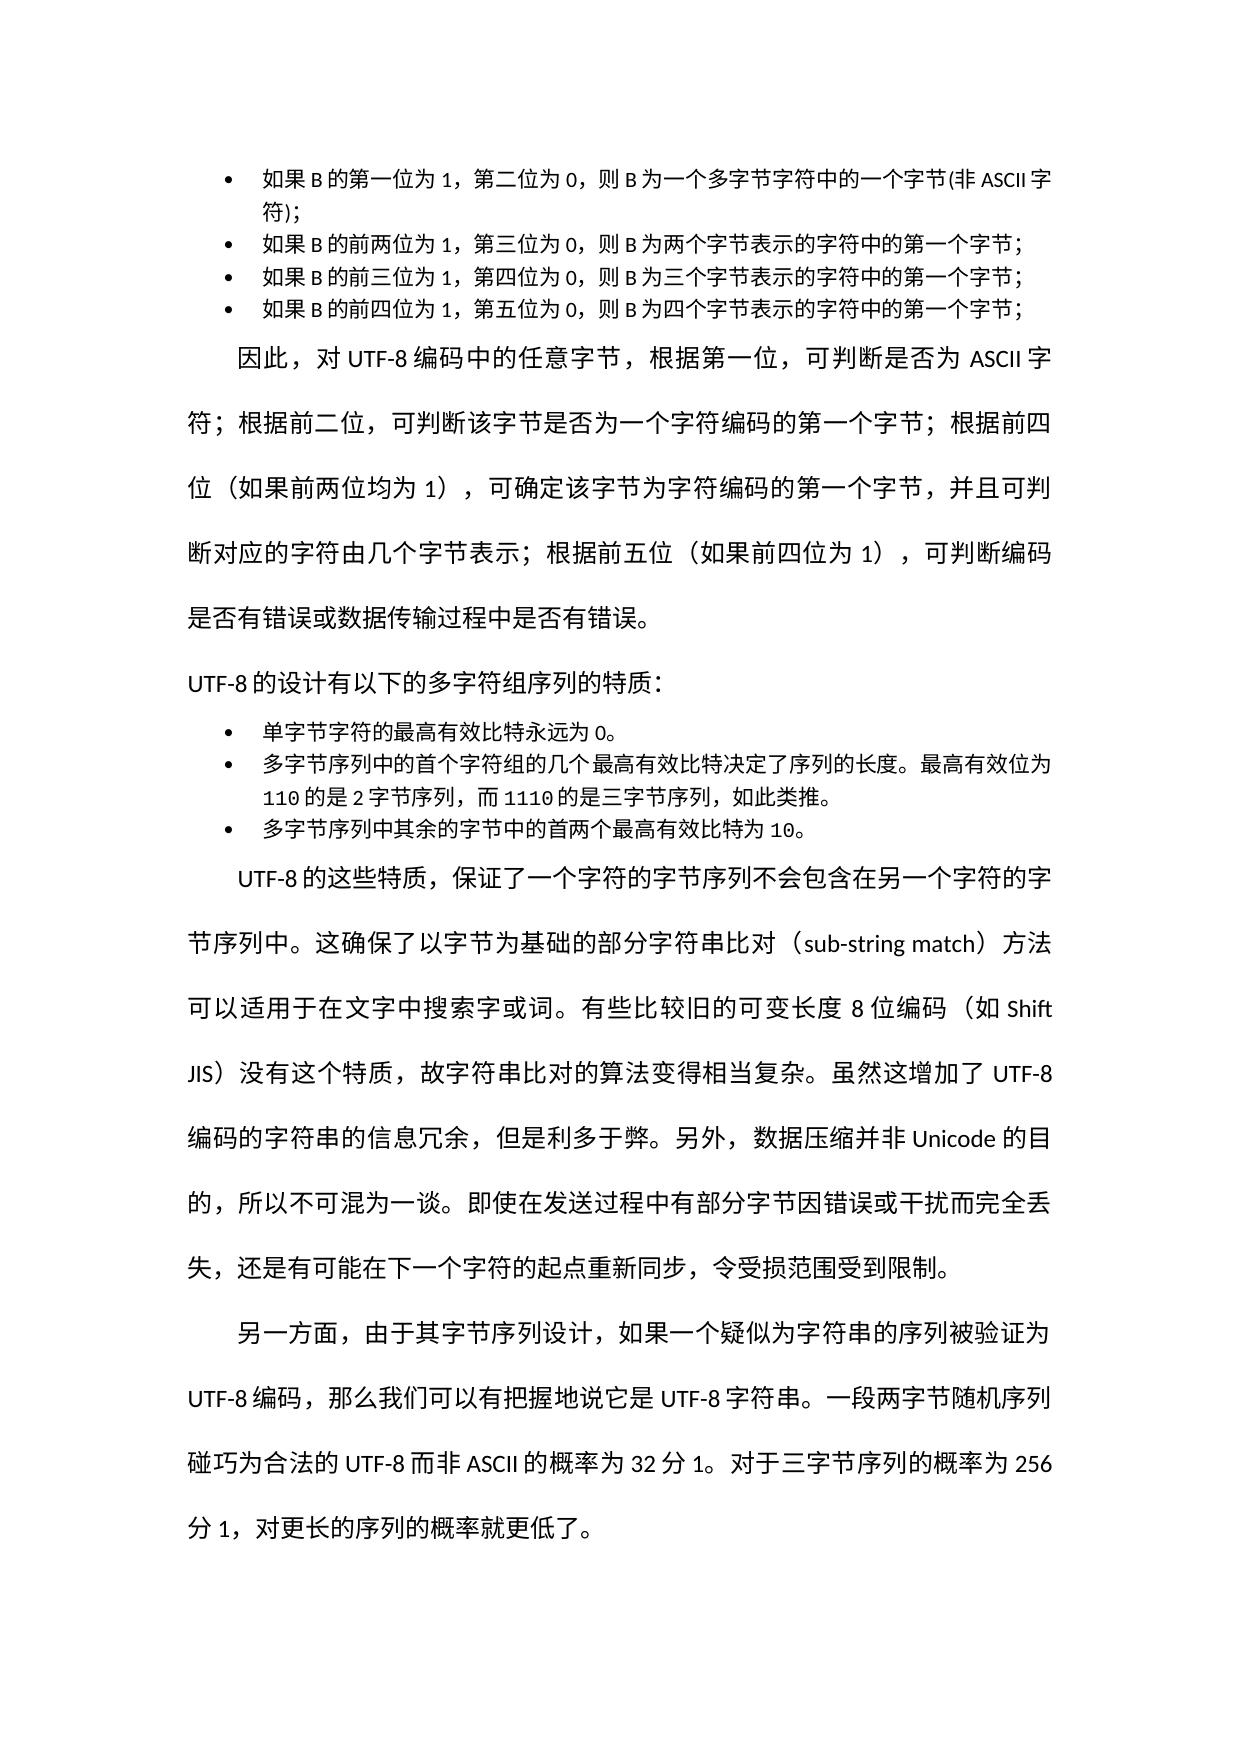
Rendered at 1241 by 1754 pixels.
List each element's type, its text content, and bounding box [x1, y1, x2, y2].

text UTF-8的设计有以下的多字符组序列的特质： [187, 649, 1053, 714]
list 多字节序列中的首个字符组的几个最高有效比特决定了序列的长度。最高有效位为110的是2字节序列，而1110的是三字节序列，如此类推。 [225, 747, 1053, 812]
list 单字节字符的最高有效比特永远为0。 [225, 714, 1053, 747]
list 如果B的前四位为1，第五位为0，则B为四个字节表示的字符中的第一个字节； [225, 292, 1053, 324]
list 如果B的前两位为1，第三位为0，则B为两个字节表示的字符中的第一个字节； [225, 227, 1053, 259]
list 如果B的前三位为1，第四位为0，则B为三个字节表示的字符中的第一个字节； [225, 259, 1053, 292]
text 另一方面，由于其字节序列设计，如果一个疑似为字符串的序列被验证为UTF-8编码，那么我们可以有把握地说它是UTF-8字符串。一段两字节随机序列碰巧为合法的UTF-8而非ASCII的概率为32分1。对于三字节序列的概率为256分1，对更长的序列的概率就更低了。 [187, 1299, 1053, 1559]
list 多字节序列中其余的字节中的首两个最高有效比特为10。 [225, 812, 1053, 844]
text 因此，对UTF-8编码中的任意字节，根据第一位，可判断是否为ASCII字符；根据前二位，可判断该字节是否为一个字符编码的第一个字节；根据前四位（如果前两位均为1），可确定该字节为字符编码的第一个字节，并且可判断对应的字符由几个字节表示；根据前五位（如果前四位为1），可判断编码是否有错误或数据传输过程中是否有错误。 [187, 324, 1053, 649]
text UTF-8的这些特质，保证了一个字符的字节序列不会包含在另一个字符的字节序列中。这确保了以字节为基础的部分字符串比对（sub-string match）方法可以适用于在文字中搜索字或词。有些比较旧的可变长度8位编码（如Shift JIS）没有这个特质，故字符串比对的算法变得相当复杂。虽然这增加了UTF-8编码的字符串的信息冗余，但是利多于弊。另外，数据压缩并非Unicode的目的，所以不可混为一谈。即使在发送过程中有部分字节因错误或干扰而完全丢失，还是有可能在下一个字符的起点重新同步，令受损范围受到限制。 [187, 844, 1053, 1299]
list 如果B的第一位为1，第二位为0，则B为一个多字节字符中的一个字节(非ASCII字符)； [225, 162, 1053, 227]
